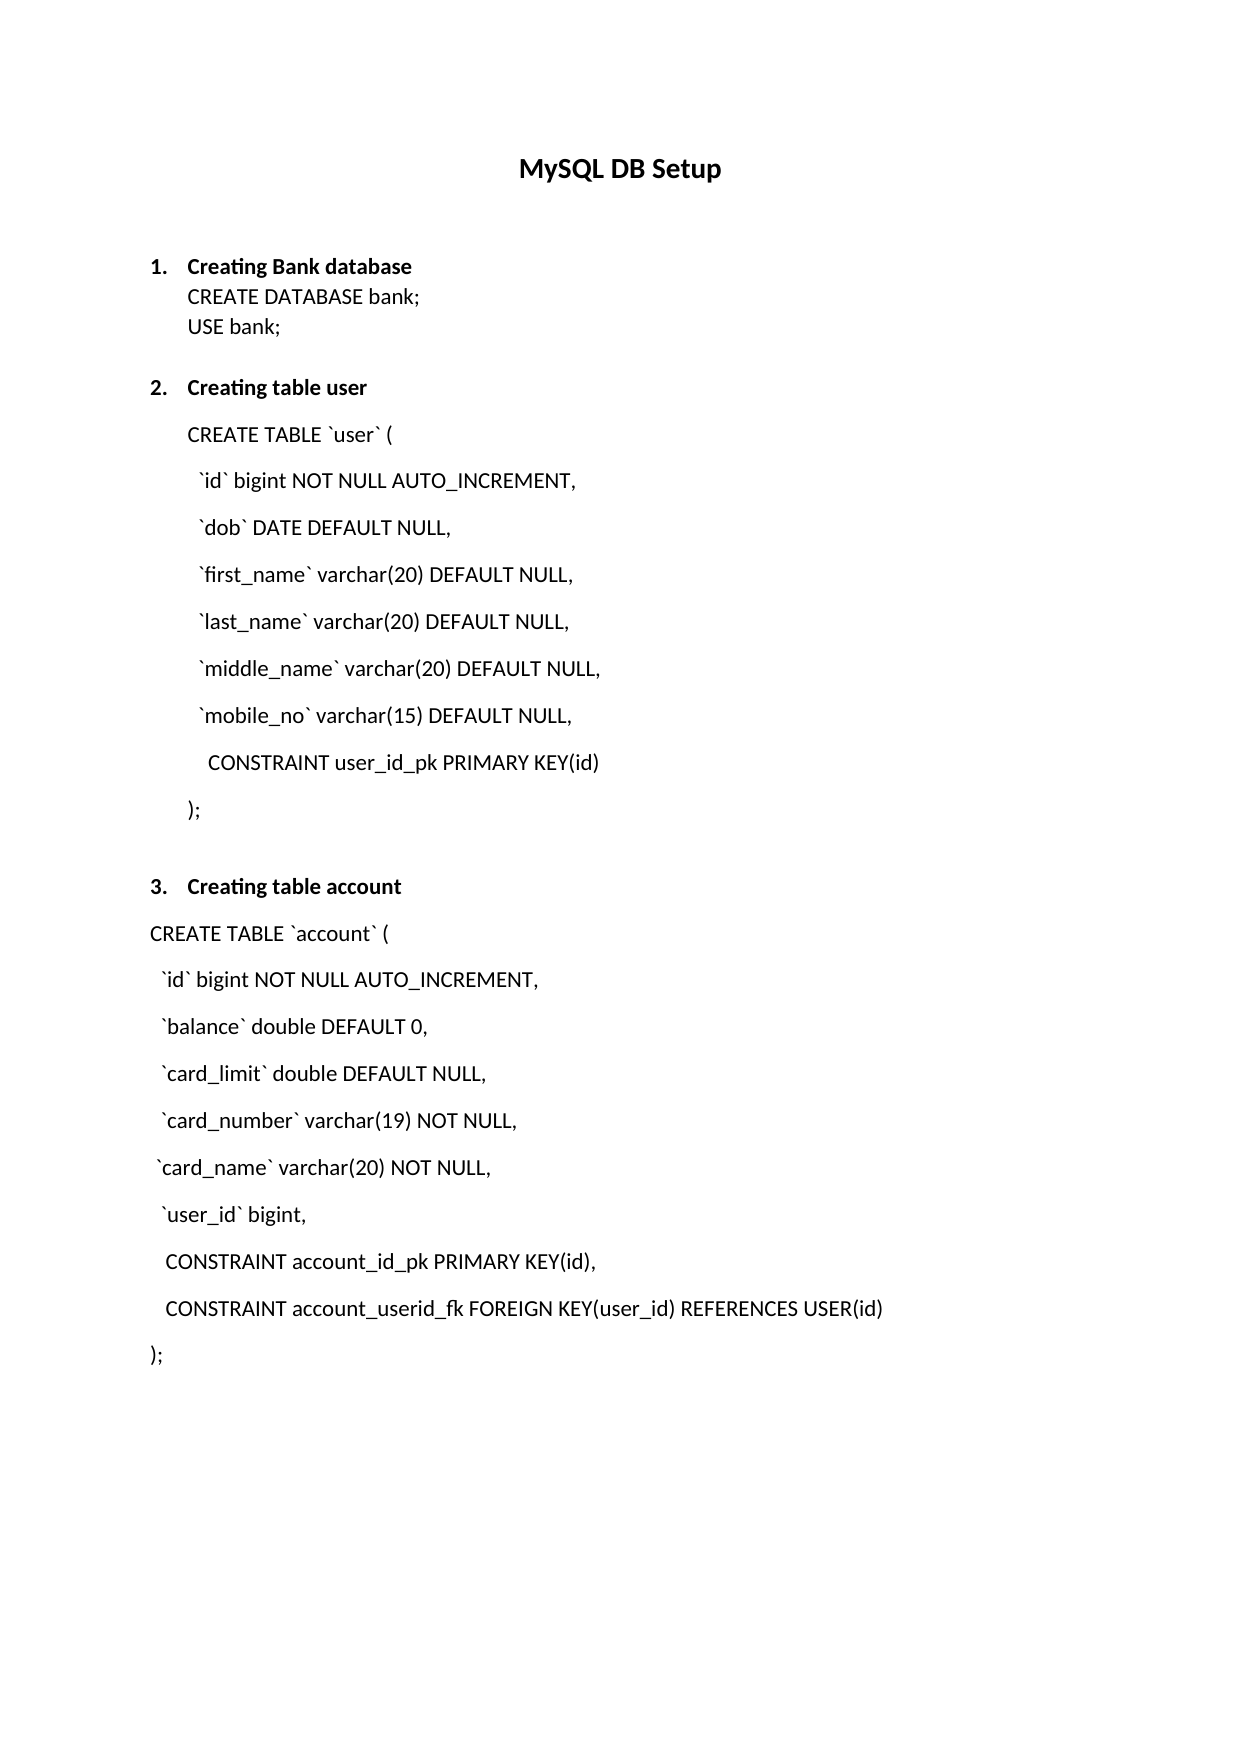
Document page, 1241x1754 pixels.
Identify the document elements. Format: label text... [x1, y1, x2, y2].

text `balance` double DEFAULT 0, [150, 1012, 1090, 1040]
list Creating table account [150, 872, 1090, 900]
text ); [187, 795, 1090, 823]
list USE bank; [187, 312, 1090, 340]
text `mobile_no` varchar(15) DEFAULT NULL, [187, 701, 1090, 729]
text `card_limit` double DEFAULT NULL, [150, 1059, 1090, 1087]
list Creating table user [150, 373, 1090, 401]
text MySQL DB Setup [150, 150, 1090, 186]
list CREATE DATABASE bank; [187, 282, 1090, 310]
text CONSTRAINT user_id_pk PRIMARY KEY(id) [187, 748, 1090, 776]
text CONSTRAINT account_userid_fk FOREIGN KEY(user_id) REFERENCES USER(id) [150, 1294, 1090, 1322]
text CREATE TABLE `account` ( [150, 919, 1090, 947]
text `middle_name` varchar(20) DEFAULT NULL, [187, 654, 1090, 682]
text `user_id` bigint, [150, 1200, 1090, 1228]
list Creating Bank database [150, 252, 1090, 280]
text CREATE TABLE `user` ( [187, 420, 1090, 448]
text `first_name` varchar(20) DEFAULT NULL, [187, 560, 1090, 588]
text ); [150, 1341, 1090, 1368]
text `dob` DATE DEFAULT NULL, [187, 513, 1090, 541]
text `card_name` varchar(20) NOT NULL, [150, 1153, 1090, 1181]
text `id` bigint NOT NULL AUTO_INCREMENT, [150, 966, 1090, 993]
text `id` bigint NOT NULL AUTO_INCREMENT, [187, 467, 1090, 494]
text CONSTRAINT account_id_pk PRIMARY KEY(id), [150, 1247, 1090, 1275]
text `last_name` varchar(20) DEFAULT NULL, [187, 607, 1090, 635]
text `card_number` varchar(19) NOT NULL, [150, 1106, 1090, 1134]
